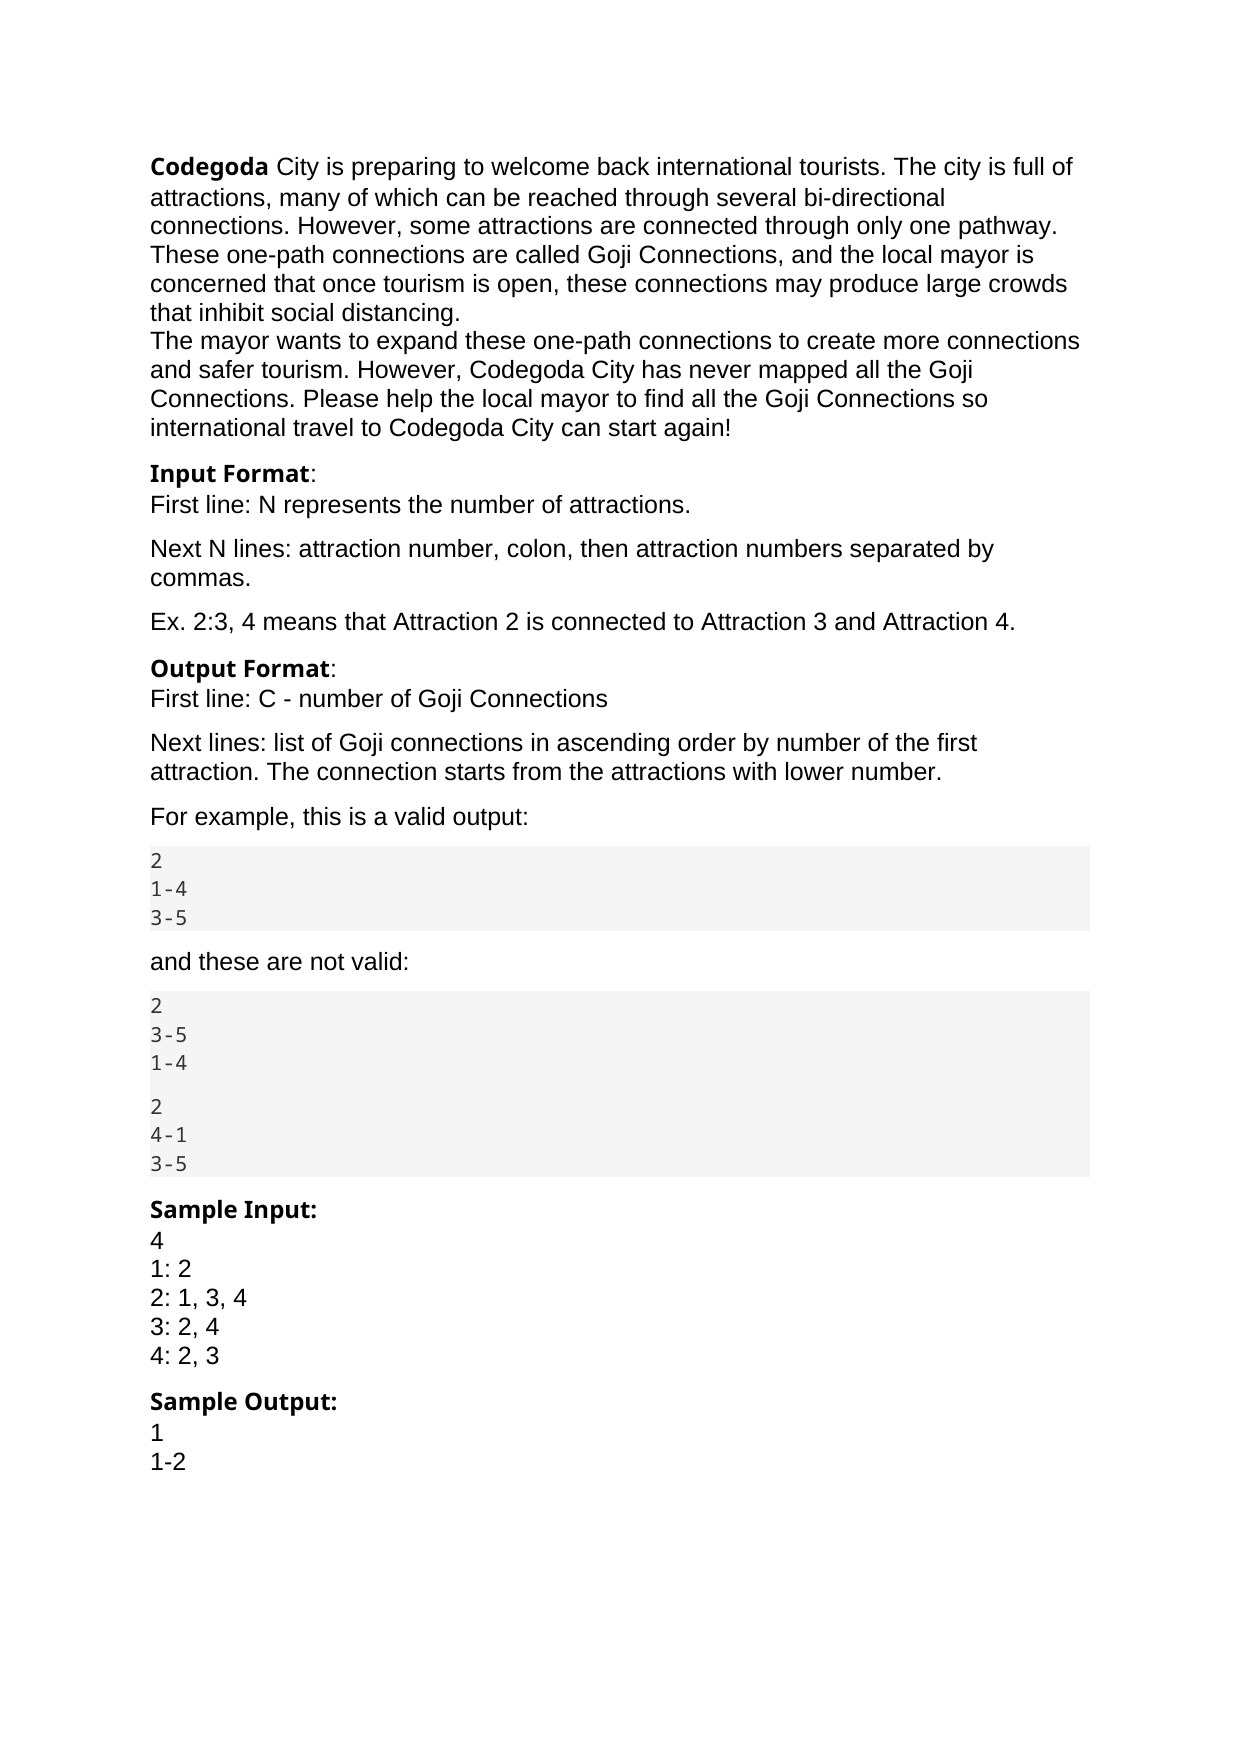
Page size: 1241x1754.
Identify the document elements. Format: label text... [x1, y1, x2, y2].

text Input Format: [150, 457, 1090, 489]
text Output Format: [150, 651, 1090, 684]
text Next lines: list of Goji connections in ascending order by number of the first attraction. The connection starts from the attractions with lower number. [150, 728, 1090, 786]
text Sample Output: 1 1-2 [150, 1385, 1090, 1475]
text 2 4-1 3-5 [150, 1092, 1090, 1177]
text First line: N represents the number of attractions. [150, 489, 1090, 518]
text and these are not valid: [150, 947, 1090, 976]
text Ex. 2:3, 4 means that Attraction 2 is connected to Attraction 3 and Attraction 4. [150, 607, 1090, 636]
text 2 1-4 3-5 [150, 846, 1090, 931]
text Codegoda City is preparing to welcome back international tourists. The city is full of attractions, many of which can be reached through several bi-directional connections. However, some attractions are connected through only one pathway. These one-path connections are called Goji Connections, and the local mayor is concerned that once tourism is open, these connections may produce large crowds that inhibit social distancing. [150, 150, 1090, 326]
text 4 1: 2 2: 1, 3, 4 3: 2, 4 4: 2, 3 [150, 1226, 1090, 1369]
text Next N lines: attraction number, colon, then attraction numbers separated by commas. [150, 534, 1090, 591]
text For example, this is a valid output: [150, 802, 1090, 830]
text First line: C - number of Goji Connections [150, 684, 1090, 713]
text Sample Input: [150, 1193, 1090, 1226]
text The mayor wants to expand these one-path connections to create more connections and safer tourism. However, Codegoda City has never mapped all the Goji Connections. Please help the local mayor to find all the Goji Connections so international travel to Codegoda City can start again! [150, 326, 1090, 441]
text 2 3-5 1-4 [150, 991, 1090, 1077]
